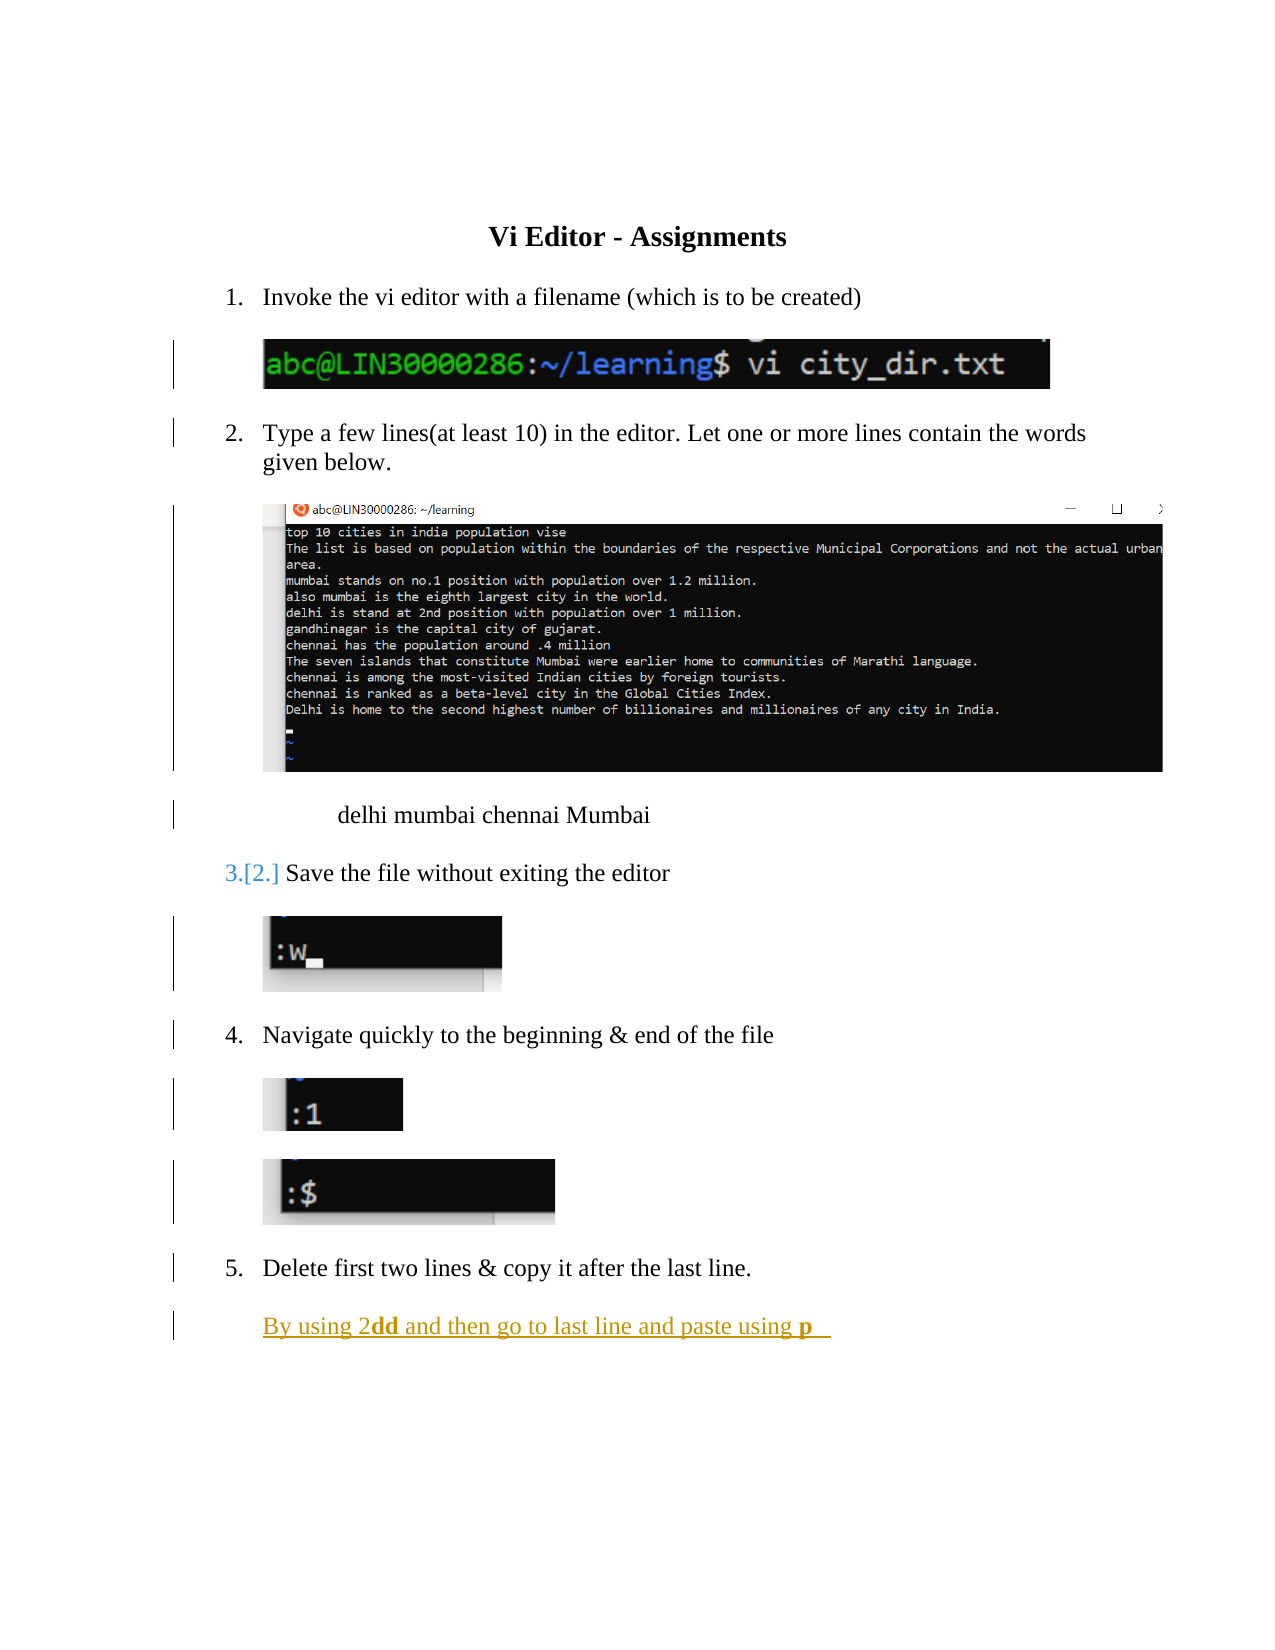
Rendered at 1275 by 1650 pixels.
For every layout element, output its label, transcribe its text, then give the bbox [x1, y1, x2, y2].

list Navigate quickly to the beginning & end of the file [225, 1020, 1087, 1049]
list Type a few lines(at least 10) in the editor. Let one or more lines contain the words given below. [225, 418, 1087, 475]
list Invoke the vi editor with a filename (which is to be created) [225, 282, 1087, 311]
picture [262, 1078, 404, 1131]
text delhi mumbai chennai Mumbai [337, 800, 1087, 829]
picture [262, 504, 1163, 772]
subtitle Vi Editor - Assignments [187, 219, 1087, 253]
picture [262, 916, 503, 992]
picture [262, 1159, 556, 1225]
picture [262, 339, 1050, 389]
list Delete first two lines & copy it after the last line. [225, 1253, 1087, 1282]
list Save the file without exiting the editor [225, 858, 1087, 887]
